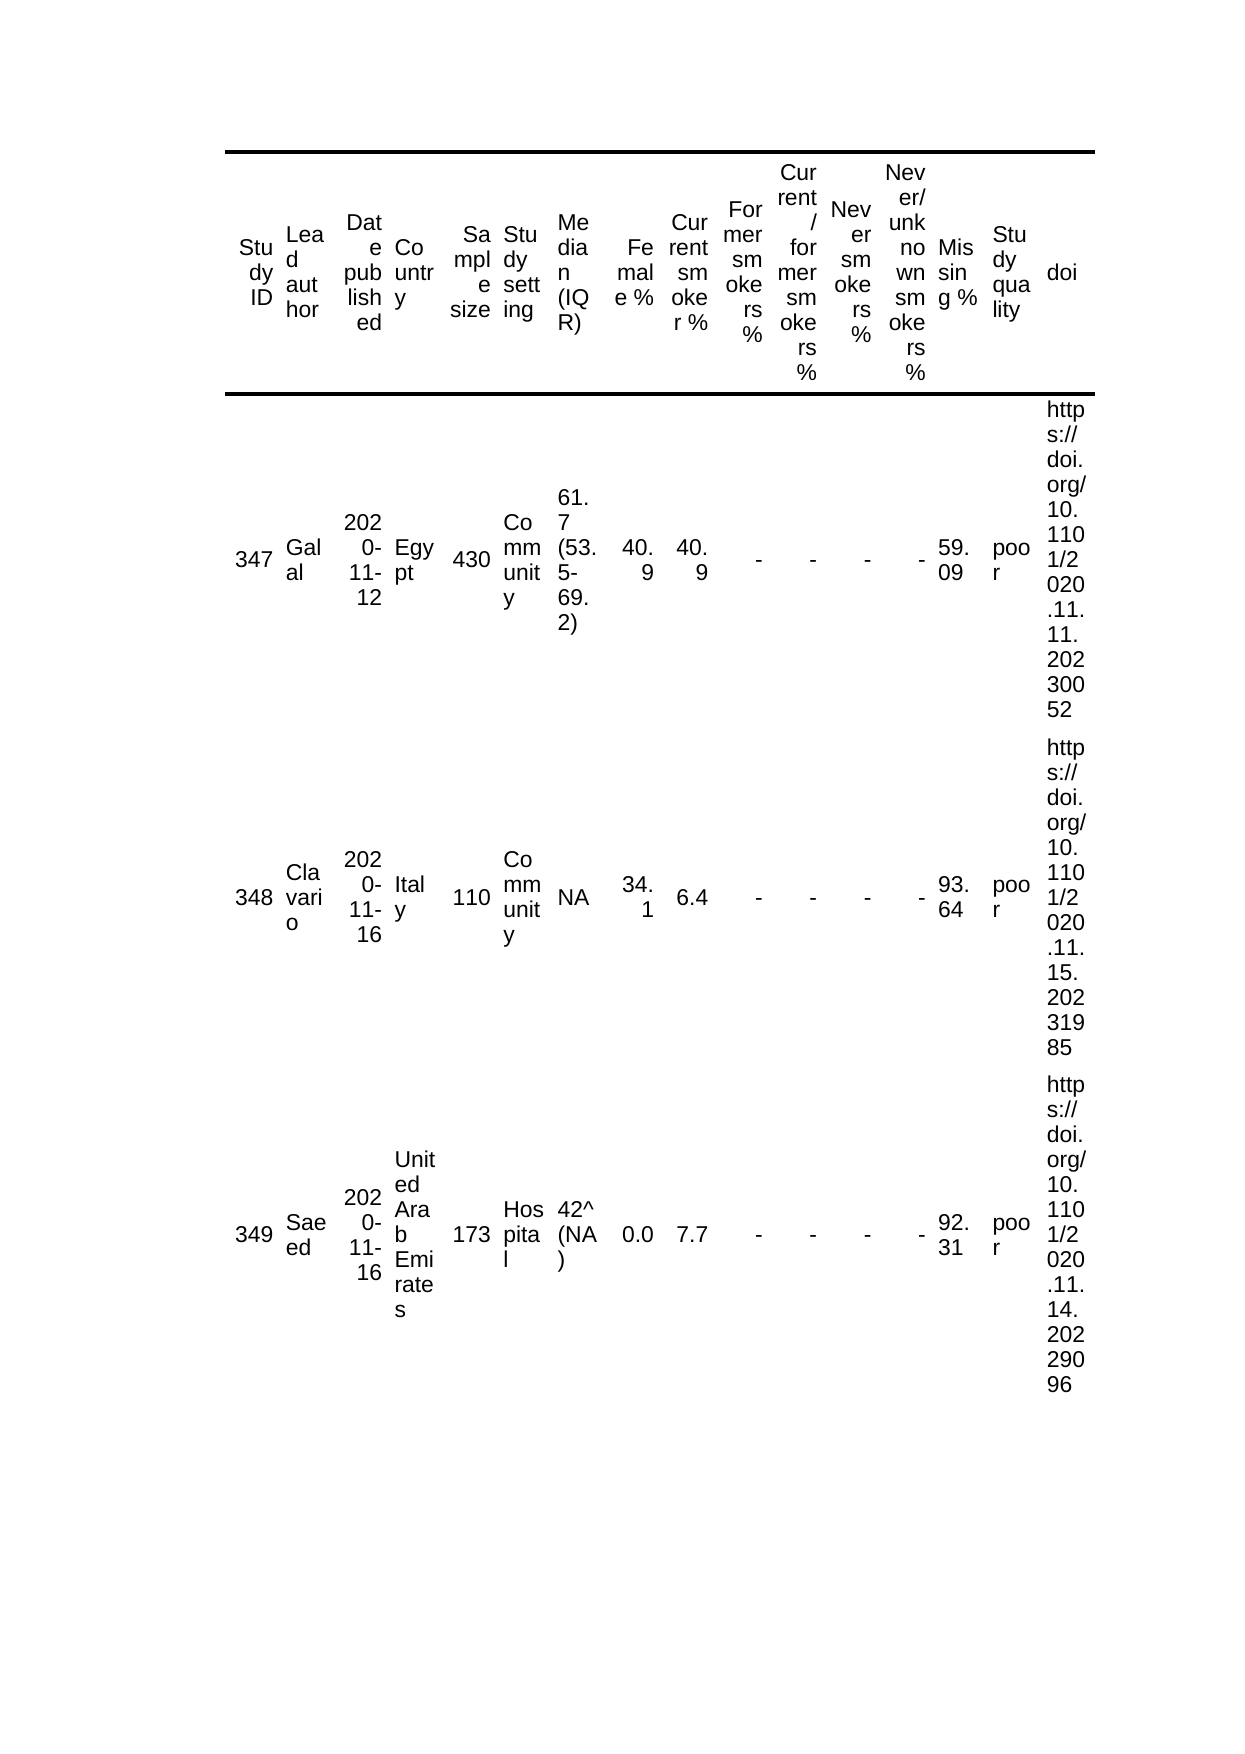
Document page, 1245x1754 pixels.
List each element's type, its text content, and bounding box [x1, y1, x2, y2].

table_header Female % [606, 154, 660, 392]
table_header Never/unknown smokers % [877, 154, 932, 392]
table_header Median (IQR) [551, 154, 606, 392]
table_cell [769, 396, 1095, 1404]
table_header Study quality [986, 154, 1040, 392]
table_header Current smoker % [660, 154, 714, 392]
table_header Date published [334, 154, 388, 392]
table_header Study ID [225, 154, 279, 392]
table_header Sample size [443, 154, 497, 392]
table_header Country [388, 154, 442, 392]
table_header Lead author [279, 154, 334, 392]
table_header Never smokers % [823, 154, 877, 392]
table_header Current/former smokers % [769, 154, 823, 392]
table_header doi [1040, 154, 1095, 392]
table_header Study setting [497, 154, 551, 392]
table_header Former smokers % [714, 154, 768, 392]
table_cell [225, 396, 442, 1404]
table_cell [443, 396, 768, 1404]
table_header Missing % [932, 154, 986, 392]
